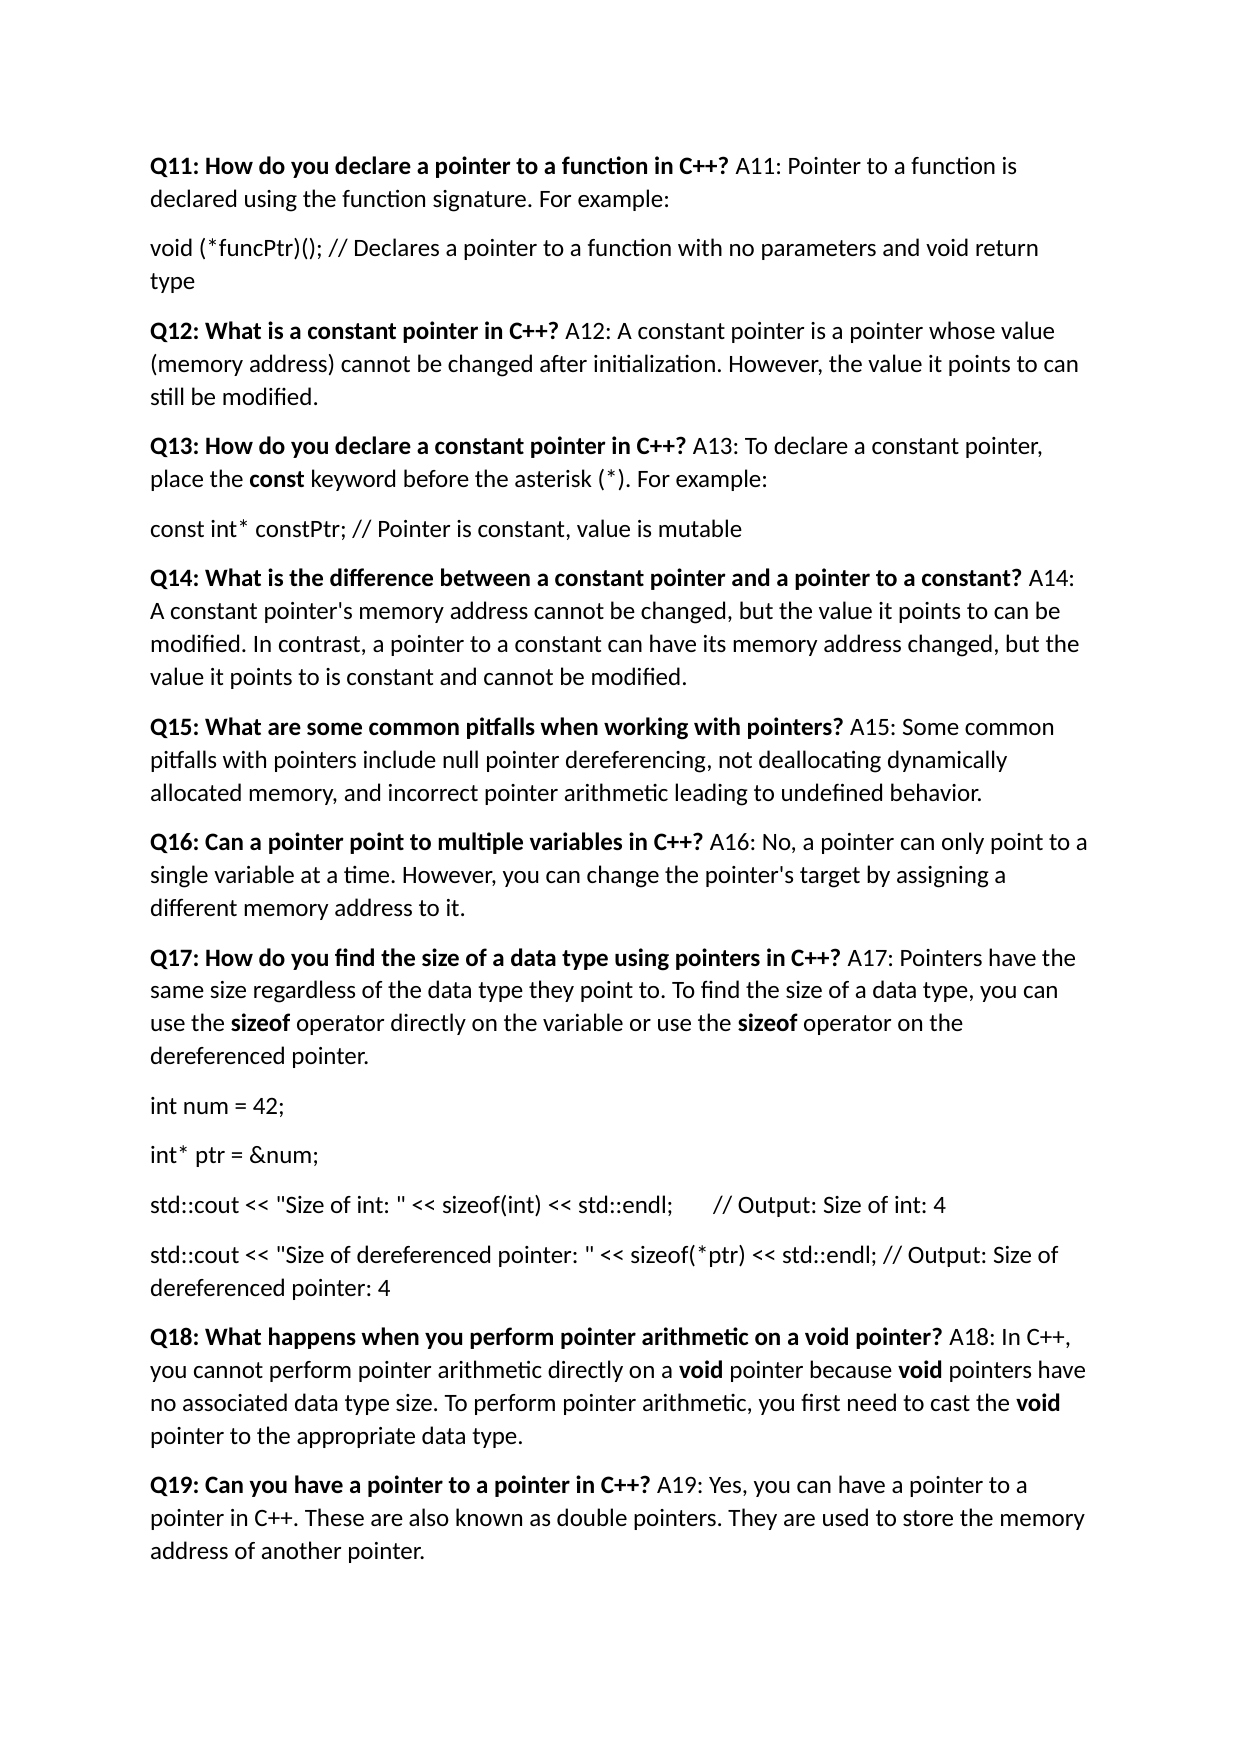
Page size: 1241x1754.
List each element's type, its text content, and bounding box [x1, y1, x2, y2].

text Q19: Can you have a pointer to a pointer in C++? A19: Yes, you can have a pointer to a pointer in C++. These are also known as double pointers. They are used to store the memory address of another pointer. [150, 1469, 1090, 1566]
text int* ptr = &num; [150, 1139, 1090, 1170]
text Q16: Can a pointer point to multiple variables in C++? A16: No, a pointer can only point to a single variable at a time. However, you can change the pointer's target by assigning a different memory address to it. [150, 826, 1090, 923]
text std::cout << "Size of int: " << sizeof(int) << std::endl; // Output: Size of int: 4 [150, 1189, 1090, 1220]
text const int* constPtr; // Pointer is constant, value is mutable [150, 513, 1090, 543]
text Q12: What is a constant pointer in C++? A12: A constant pointer is a pointer whose value (memory address) cannot be changed after initialization. However, the value it points to can still be modified. [150, 315, 1090, 411]
text Q14: What is the difference between a constant pointer and a pointer to a constant? A14: A constant pointer's memory address cannot be changed, but the value it points to can be modified. In contrast, a pointer to a constant can have its memory address changed, but the value it points to is constant and cannot be modified. [150, 562, 1090, 692]
text std::cout << "Size of dereferenced pointer: " << sizeof(*ptr) << std::endl; // Output: Size of dereferenced pointer: 4 [150, 1239, 1090, 1302]
text int num = 42; [150, 1090, 1090, 1121]
text Q15: What are some common pitfalls when working with pointers? A15: Some common pitfalls with pointers include null pointer dereferencing, not deallocating dynamically allocated memory, and incorrect pointer arithmetic leading to undefined behavior. [150, 711, 1090, 807]
text Q13: How do you declare a constant pointer in C++? A13: To declare a constant pointer, place the const keyword before the asterisk (*). For example: [150, 430, 1090, 494]
text Q18: What happens when you perform pointer arithmetic on a void pointer? A18: In C++, you cannot perform pointer arithmetic directly on a void pointer because void pointers have no associated data type size. To perform pointer arithmetic, you first need to cast the void pointer to the appropriate data type. [150, 1321, 1090, 1451]
text void (*funcPtr)(); // Declares a pointer to a function with no parameters and void return type [150, 232, 1090, 296]
text Q17: How do you find the size of a data type using pointers in C++? A17: Pointers have the same size regardless of the data type they point to. To find the size of a data type, you can use the sizeof operator directly on the variable or use the sizeof operator on the dereferenced pointer. [150, 942, 1090, 1071]
text Q11: How do you declare a pointer to a function in C++? A11: Pointer to a function is declared using the function signature. For example: [150, 150, 1090, 213]
